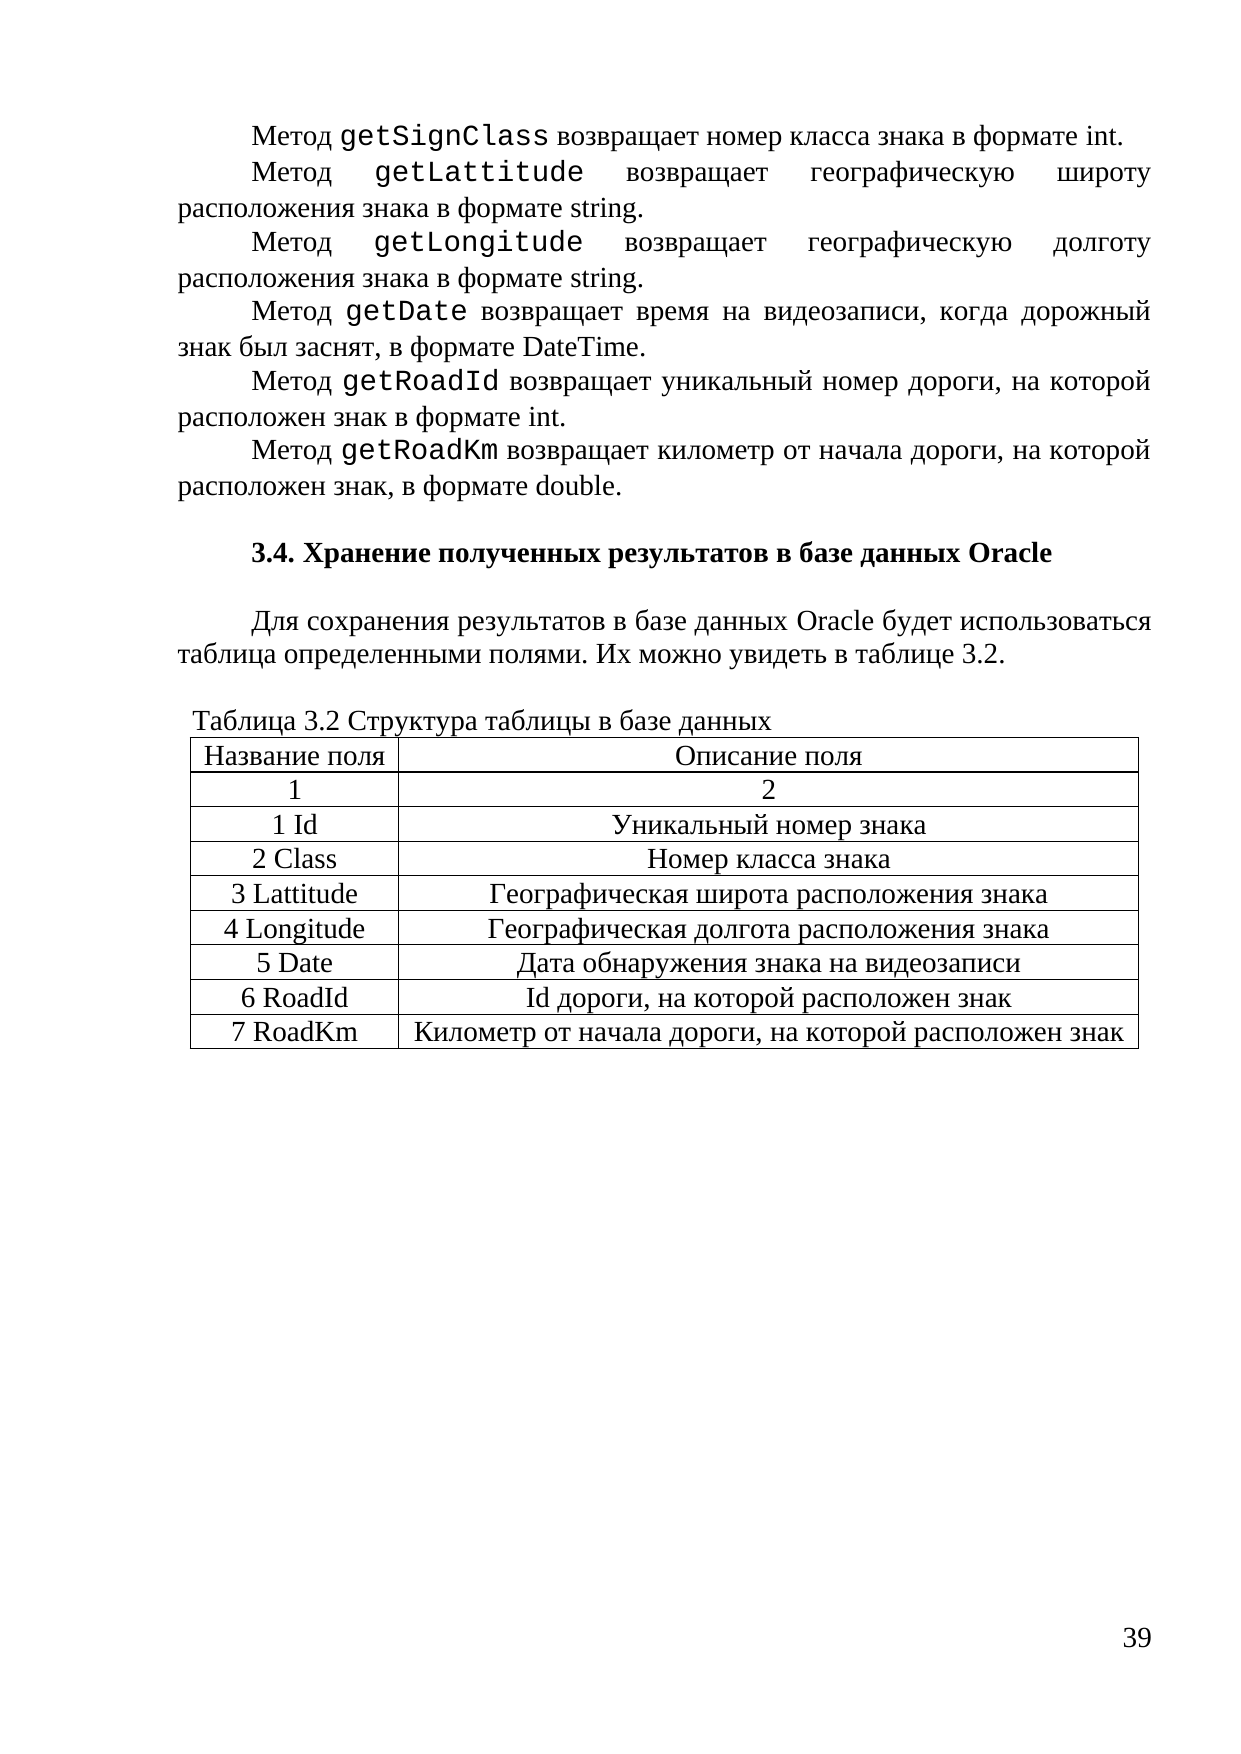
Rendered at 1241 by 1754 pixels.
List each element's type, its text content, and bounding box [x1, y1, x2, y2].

list Метод getRoadId возвращает уникальный номер дороги, на которой расположен знак в формате int. [177, 363, 1152, 432]
table_cell Уникальный номер знака [399, 807, 1138, 841]
table_cell 3 Lattitude [191, 876, 398, 910]
table_cell 7 RoadKm [191, 1015, 398, 1048]
table_cell Километр от начала дороги, на которой расположен знак [399, 1015, 1138, 1048]
table_cell 5 Date [191, 945, 398, 979]
table_header Описание поля [399, 738, 1138, 771]
list Для сохранения результатов в базе данных Oracle будет использоваться таблица определенными полями. Их можно увидеть в таблице 3.2. [177, 603, 1152, 670]
list Метод getDate возвращает время на видеозаписи, когда дорожный знак был заснят, в формате DateTime. [177, 293, 1152, 363]
table_header Название поля [191, 738, 398, 771]
table_cell 6 RoadId [191, 980, 398, 1013]
table_cell Номер класса знака [399, 842, 1138, 875]
list Метод getRoadKm возвращает километр от начала дороги, на которой расположен знак, в формате double. [177, 432, 1152, 502]
list Хранение полученных результатов в базе данных Oracle [251, 536, 1152, 569]
list Метод getSignClass возвращает номер класса знака в формате int. [177, 118, 1152, 154]
table_cell 1 [191, 773, 398, 806]
table_cell Географическая широта расположения знака [399, 876, 1138, 910]
table_cell 2 Class [191, 842, 398, 875]
table_cell Id дороги, на которой расположен знак [399, 980, 1138, 1013]
table_cell 1 Id [191, 807, 398, 841]
text Таблица 3.2 Структура таблицы в базе данных [177, 703, 1152, 737]
table_cell 2 [399, 773, 1138, 806]
list Метод getLongitude возвращает географическую долготу расположения знака в формате string. [177, 224, 1152, 293]
table_cell 4 Longitude [191, 911, 398, 944]
table_cell Дата обнаружения знака на видеозаписи [399, 945, 1138, 979]
list Метод getLattitude возвращает географическую широту расположения знака в формате string. [177, 154, 1152, 224]
table_cell Географическая долгота расположения знака [399, 911, 1138, 944]
